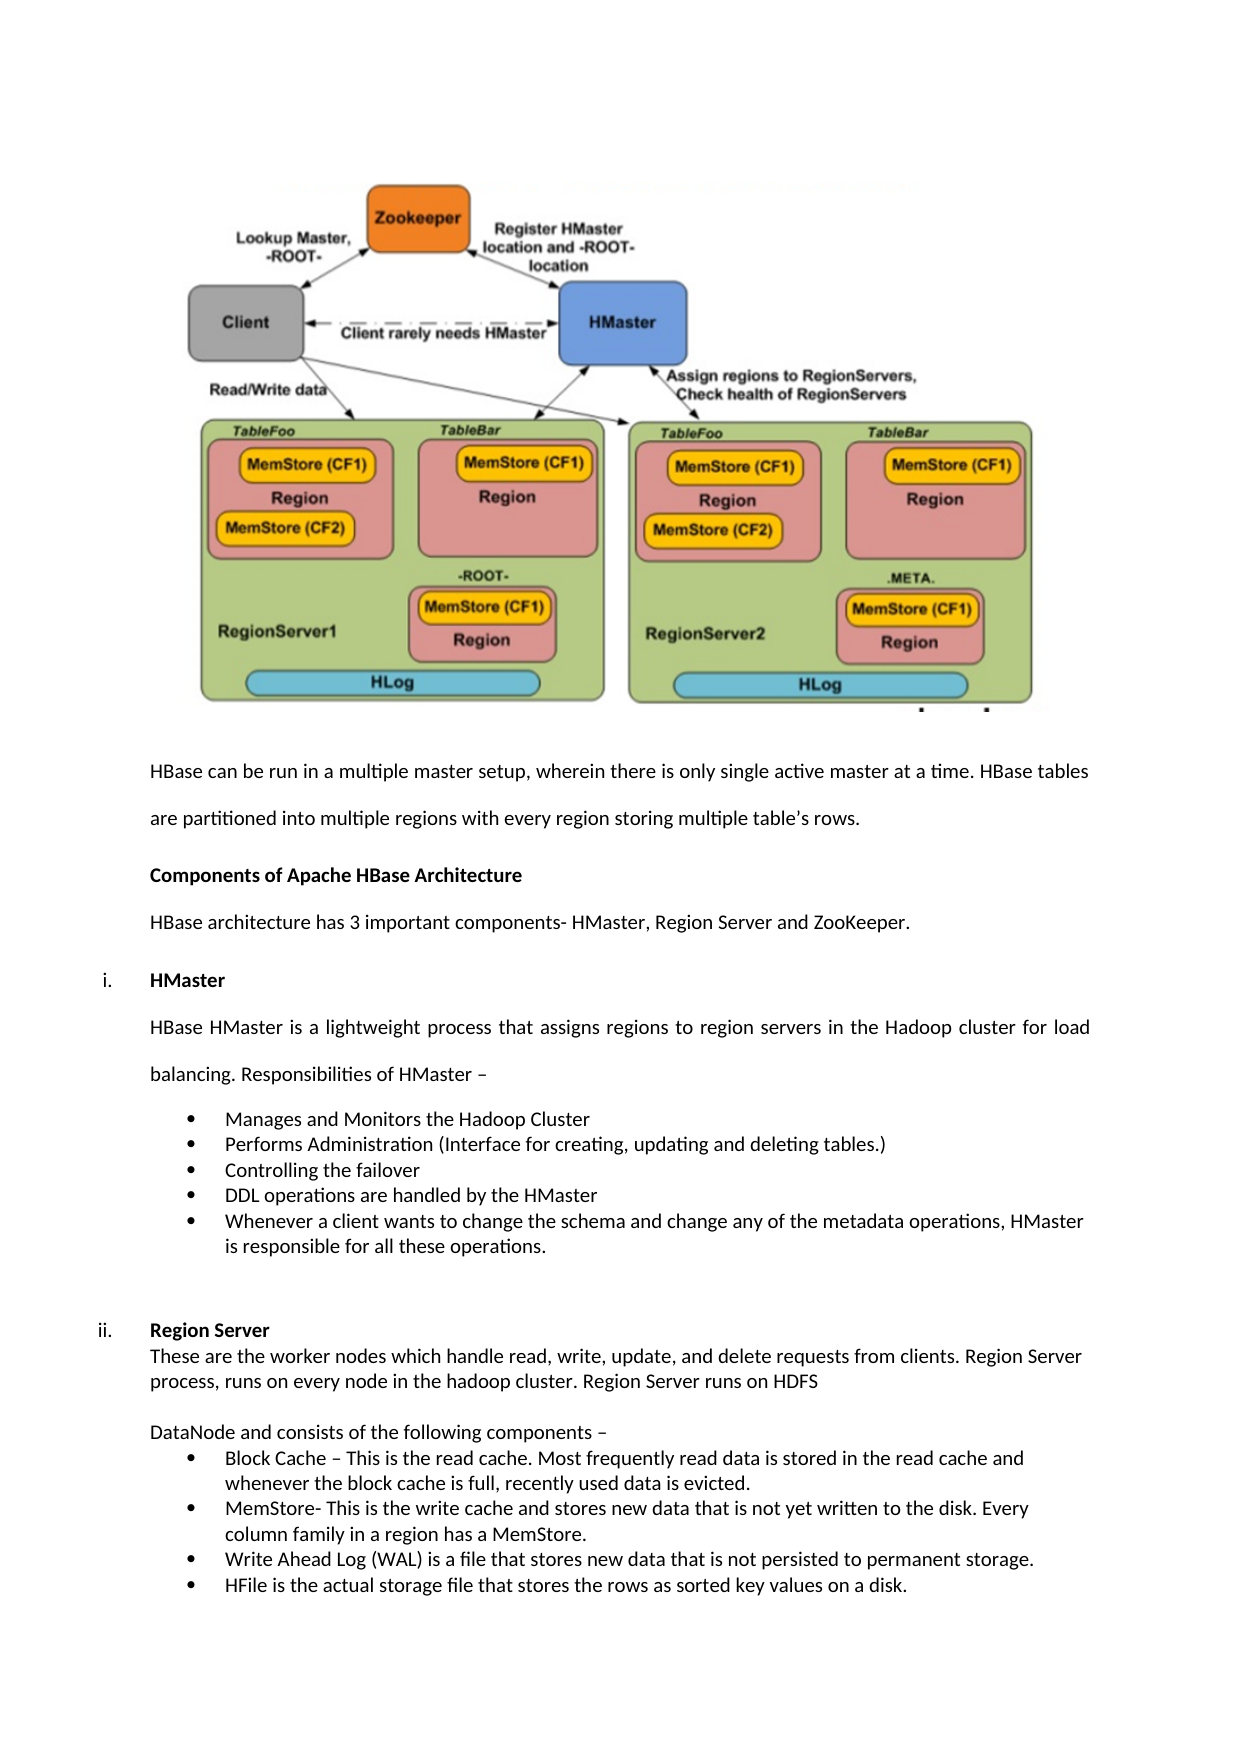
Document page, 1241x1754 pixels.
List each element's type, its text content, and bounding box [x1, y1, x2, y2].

text HBase can be run in a multiple master setup, wherein there is only single active master at a time. HBase tables are partitioned into multiple regions with every region storing multiple table’s rows. [150, 737, 1090, 831]
list HFile is the actual storage file that stores the rows as sorted key values on a disk. [187, 1572, 1090, 1597]
text These are the worker nodes which handle read, write, update, and delete requests from clients. Region Server process, runs on every node in the hadoop cluster. Region Server runs on HDFS [150, 1343, 1090, 1394]
list DDL operations are handled by the HMaster [187, 1182, 1090, 1208]
text HBase HMaster is a lightweight process that assigns regions to region servers in the Hadoop cluster for load balancing. Responsibilities of HMaster – [150, 992, 1090, 1086]
text HBase architecture has 3 important components- HMaster, Region Server and ZooKeeper. [150, 888, 1090, 935]
list MemStore- This is the write cache and stores new data that is not yet written to the disk. Every column family in a region has a MemStore. [187, 1496, 1090, 1546]
subtitle HMaster [112, 955, 1090, 992]
list Controlling the failover [187, 1157, 1090, 1182]
subtitle Components of Apache HBase Architecture [150, 851, 1090, 888]
subtitle Region Server [112, 1306, 1090, 1343]
list Manages and Monitors the Hadoop Cluster [187, 1106, 1090, 1132]
list Write Ahead Log (WAL) is a file that stores new data that is not persisted to permanent storage. [187, 1546, 1090, 1572]
picture [150, 182, 1091, 712]
text DataNode and consists of the following components – [150, 1419, 1090, 1445]
list Block Cache – This is the read cache. Most frequently read data is stored in the read cache and whenever the block cache is full, recently used data is evicted. [187, 1445, 1090, 1496]
list Whenever a client wants to change the schema and change any of the metadata operations, HMaster is responsible for all these operations. [187, 1208, 1090, 1259]
list Performs Administration (Interface for creating, updating and deleting tables.) [187, 1132, 1090, 1157]
